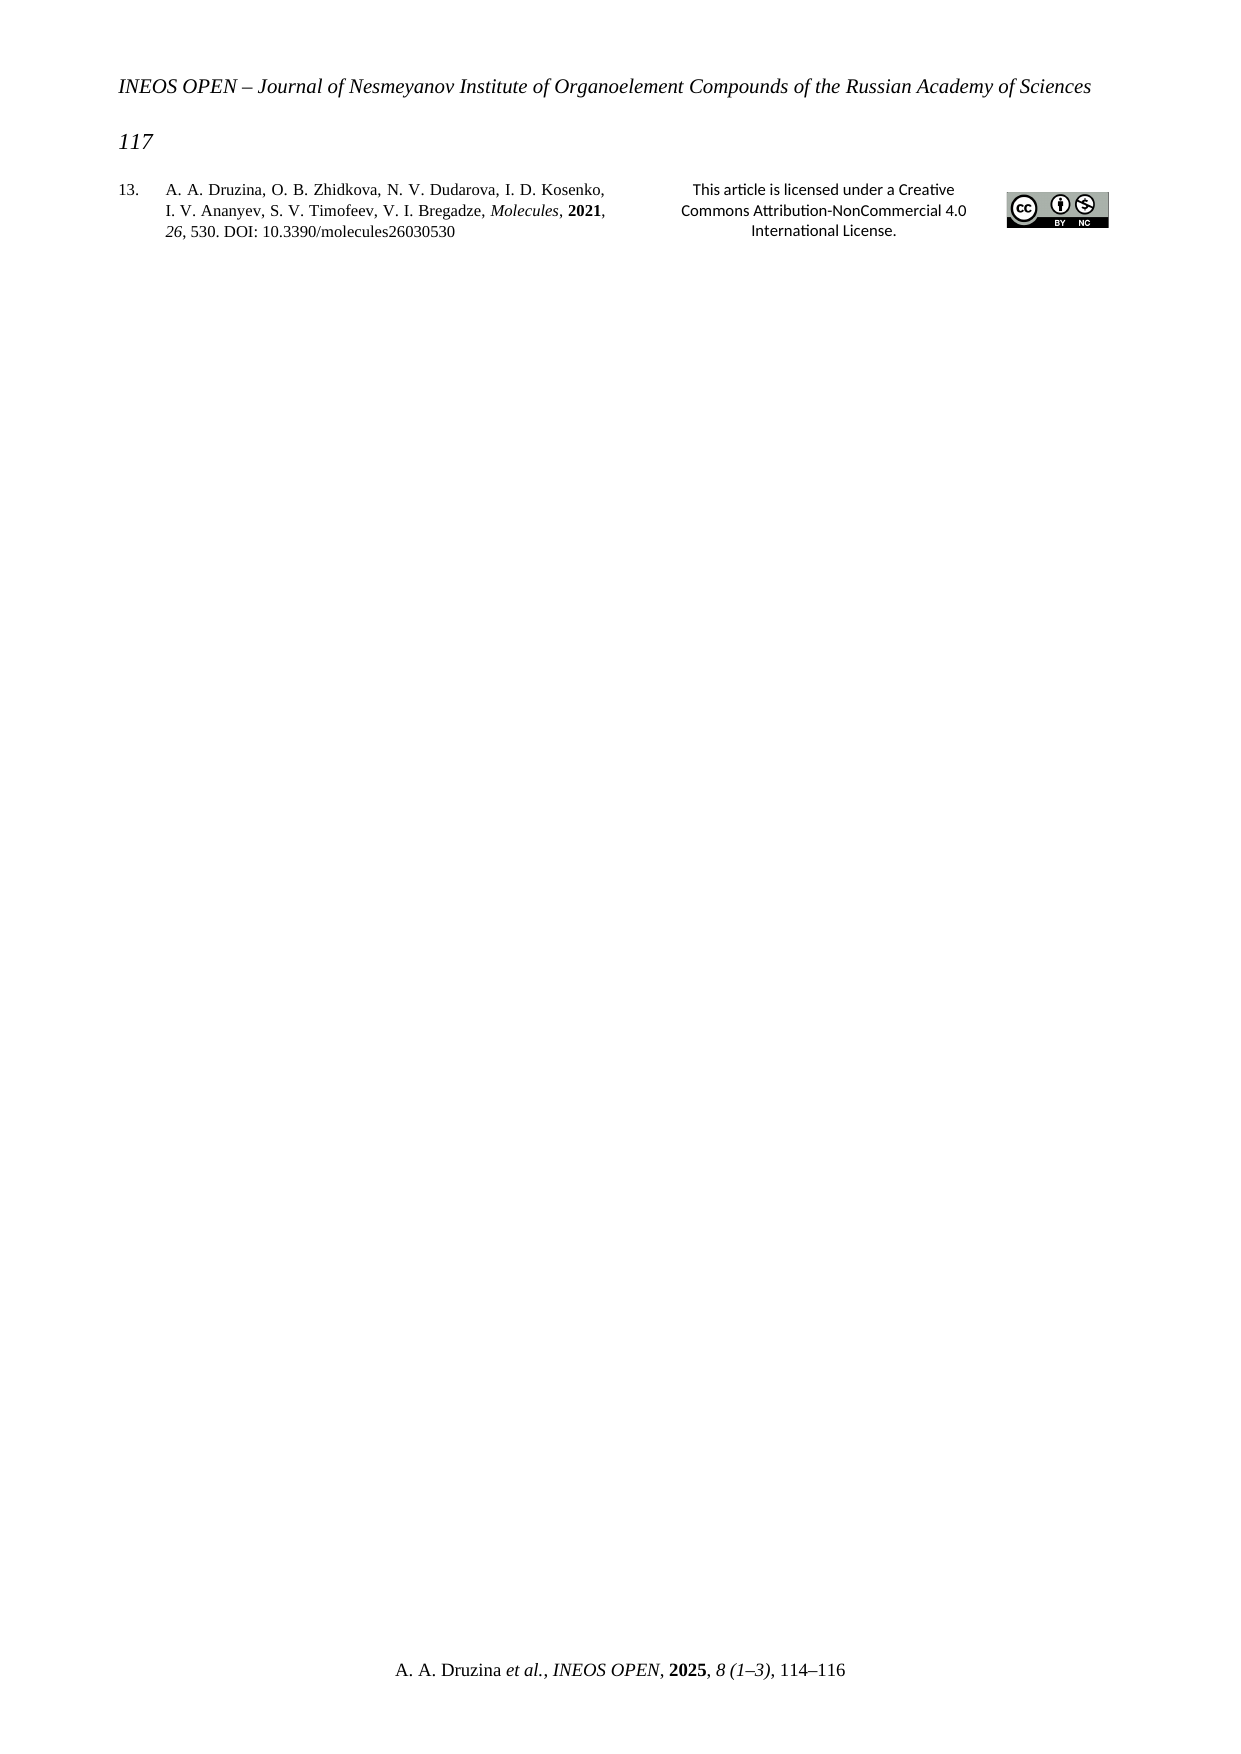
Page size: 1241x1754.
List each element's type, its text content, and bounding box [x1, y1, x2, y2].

picture [1006, 192, 1109, 228]
table_header [993, 180, 1122, 240]
table_header This article is licensed under a Creative Commons Attribution-NonCommercial 4.0 International License. [654, 180, 993, 240]
text 13. A. A. Druzina, O. B. Zhidkova, N. V. Dudarova, I. D. Kosenko, I. V. Ananyev, S. V. Timofeev, V. I. Bregadze, Molecules, 2021, 26, 530. DOI: 10.3390/molecules26030530 [118, 179, 605, 241]
